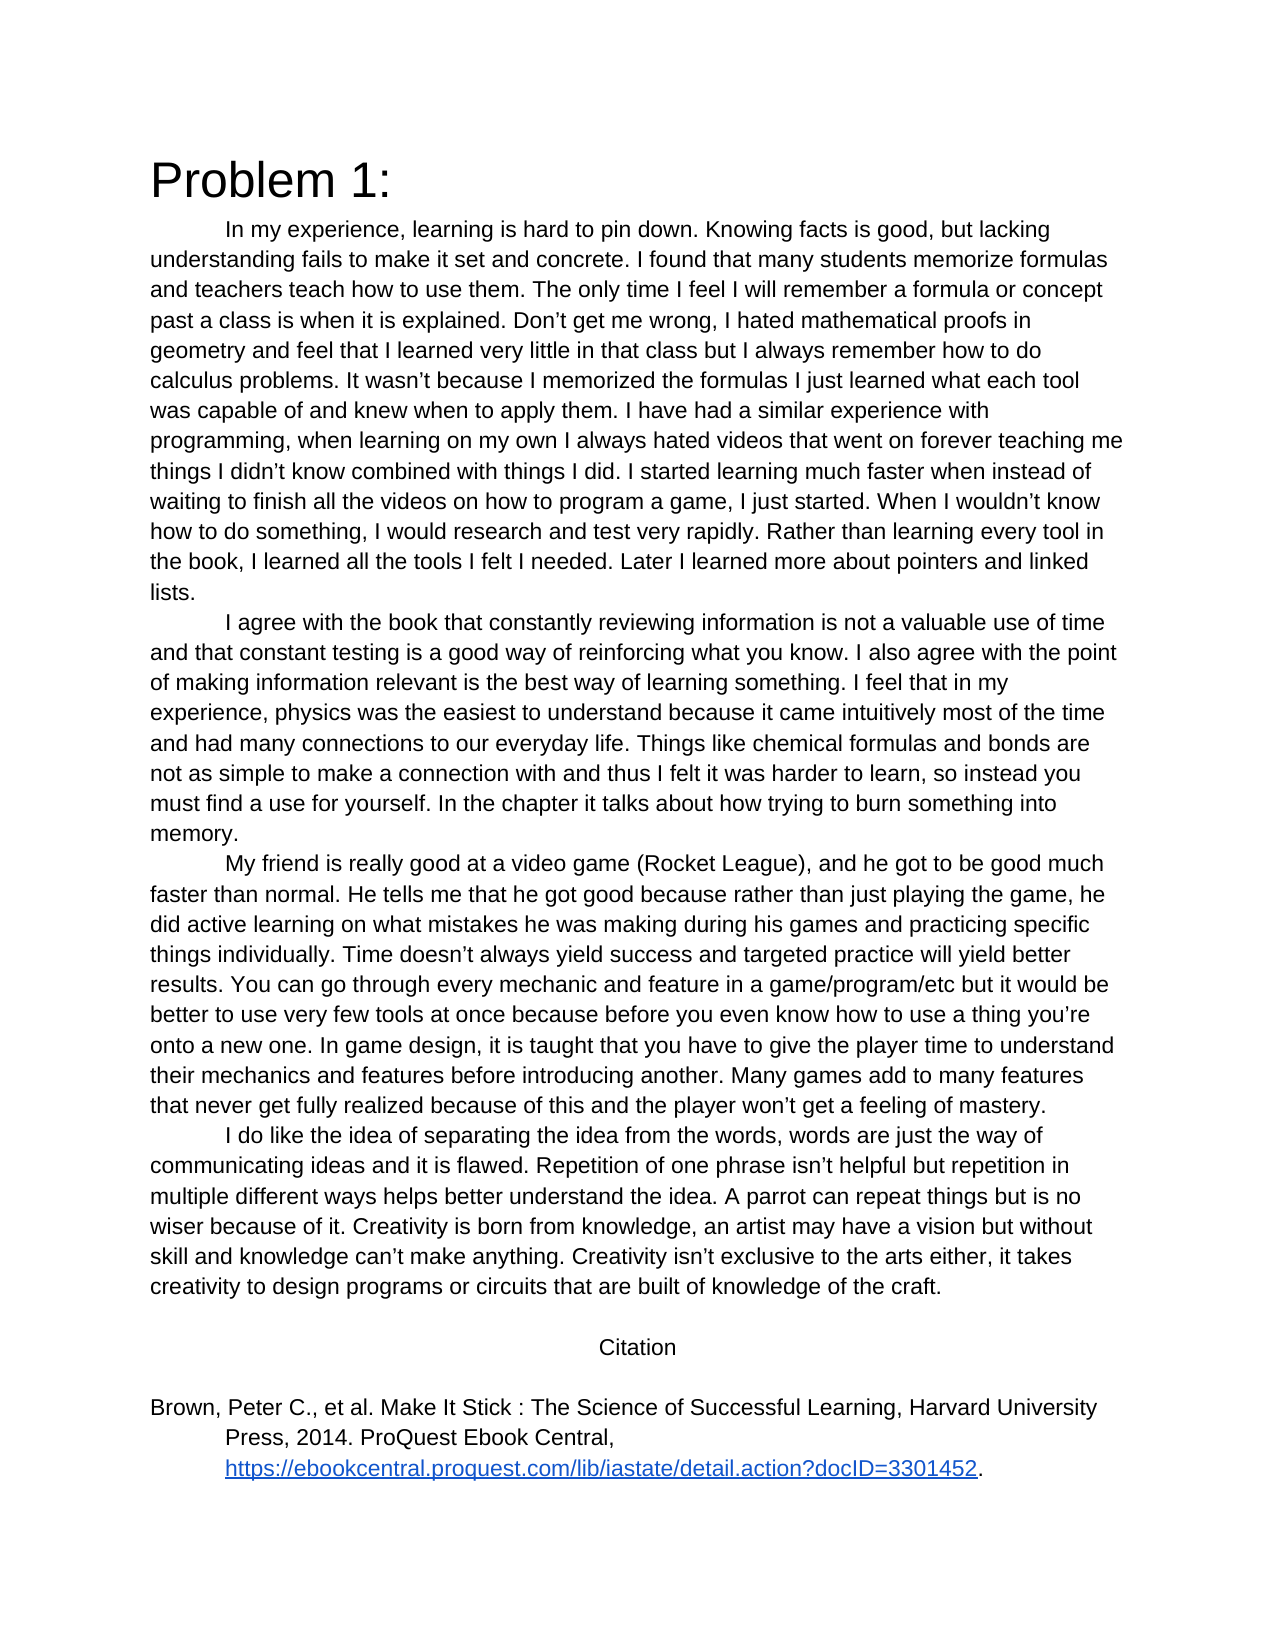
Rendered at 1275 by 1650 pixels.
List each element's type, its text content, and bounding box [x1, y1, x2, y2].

text Brown, Peter C., et al. Make It Stick : The Science of Successful Learning, Harvard University Press, 2014. ProQuest Ebook Central, https://ebookcentral.proquest.com/lib/iastate/detail.action?docID=3301452. [150, 1394, 1125, 1481]
text My friend is really good at a video game (Rocket League), and he got to be good much faster than normal. He tells me that he got good because rather than just playing the game, he did active learning on what mistakes he was making during his games and practicing specific things individually. Time doesn’t always yield success and targeted practice will yield better results. You can go through every mechanic and feature in a game/program/etc but it would be better to use very few tools at once because before you even know how to use a thing you’re onto a new one. In game design, it is taught that you have to give the player time to understand their mechanics and features before introducing another. Many games add to many features that never get fully realized because of this and the player won’t get a feeling of mastery. [150, 850, 1125, 1118]
text I agree with the book that constantly reviewing information is not a valuable use of time and that constant testing is a good way of reinforcing what you know. I also agree with the point of making information relevant is the best way of learning something. I feel that in my experience, physics was the easiest to understand because it came intuitively most of the time and had many connections to our everyday life. Things like chemical formulas and bonds are not as simple to make a connection with and thus I felt it was harder to learn, so instead you must find a use for yourself. In the chapter it talks about how trying to burn something into memory. [150, 609, 1125, 847]
text Problem 1: [150, 150, 1125, 207]
text Citation [150, 1334, 1125, 1360]
text I do like the idea of separating the idea from the words, words are just the way of communicating ideas and it is flawed. Repetition of one phrase isn’t helpful but repetition in multiple different ways helps better understand the idea. A parrot can repeat things but is no wiser because of it. Creativity is born from knowledge, an artist may have a vision but without skill and knowledge can’t make anything. Creativity isn’t exclusive to the arts either, it takes creativity to design programs or circuits that are built of knowledge of the craft. [150, 1122, 1125, 1300]
text In my experience, learning is hard to pin down. Knowing facts is good, but lacking understanding fails to make it set and concrete. I found that many students memorize formulas and teachers teach how to use them. The only time I feel I will remember a formula or concept past a class is when it is explained. Don’t get me wrong, I hated mathematical proofs in geometry and feel that I learned very little in that class but I always remember how to do calculus problems. It wasn’t because I memorized the formulas I just learned what each tool was capable of and knew when to apply them. I have had a similar experience with programming, when learning on my own I always hated videos that went on forever teaching me things I didn’t know combined with things I did. I started learning much faster when instead of waiting to finish all the videos on how to program a game, I just started. When I wouldn’t know how to do something, I would research and test very rapidly. Rather than learning every tool in the book, I learned all the tools I felt I needed. Later I learned more about pointers and linked lists. [150, 216, 1125, 605]
